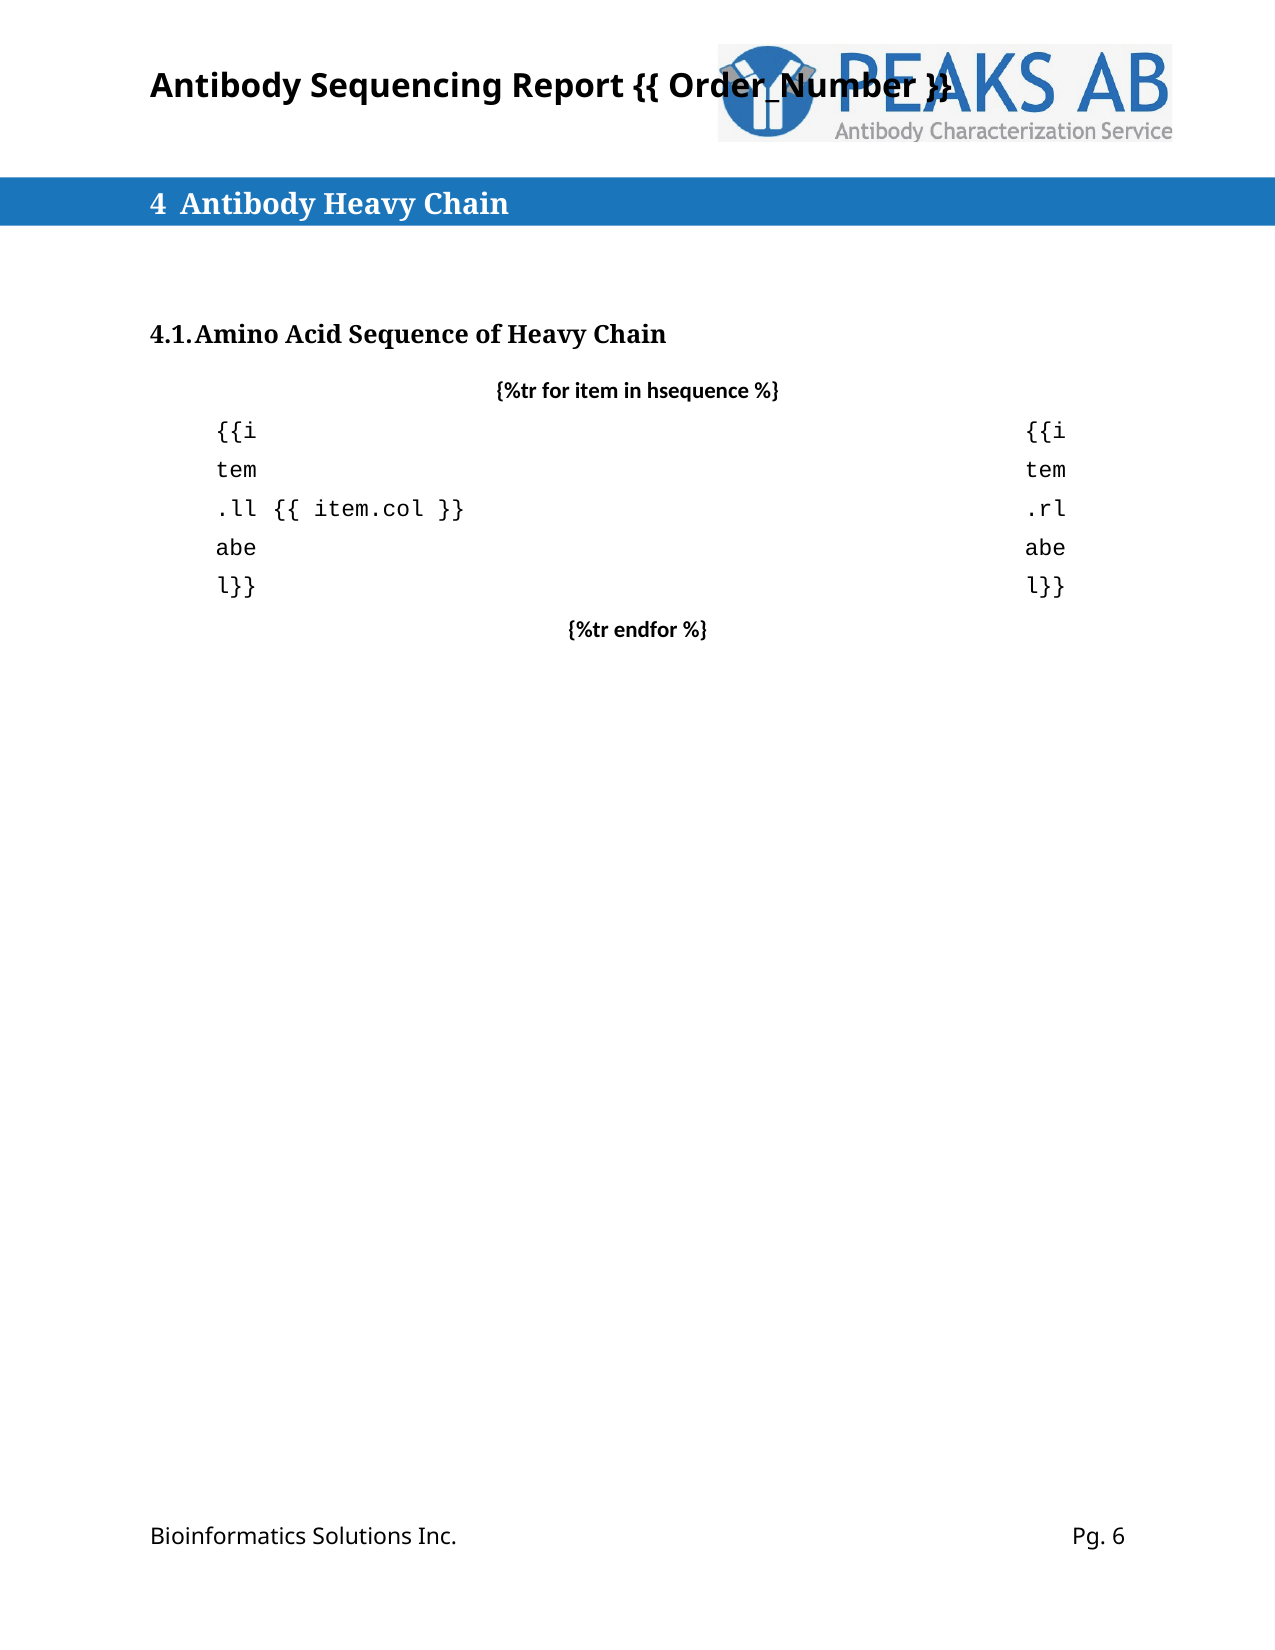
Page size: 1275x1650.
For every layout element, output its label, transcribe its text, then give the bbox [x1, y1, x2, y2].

table_cell {{item.rlabel}} [1023, 418, 1067, 615]
list Amino Acid Sequence of Heavy Chain [150, 317, 1125, 351]
table_header {%tr for item in hsequence %} [208, 377, 1067, 418]
table_cell {%tr endfor %} [208, 615, 1067, 643]
list Antibody Heavy Chain [150, 184, 1125, 223]
picture [717, 44, 1173, 142]
table_cell {{item.llabel}} [208, 418, 264, 615]
table_cell {{ item.col }} [265, 418, 1023, 615]
picture [717, 83, 723, 93]
